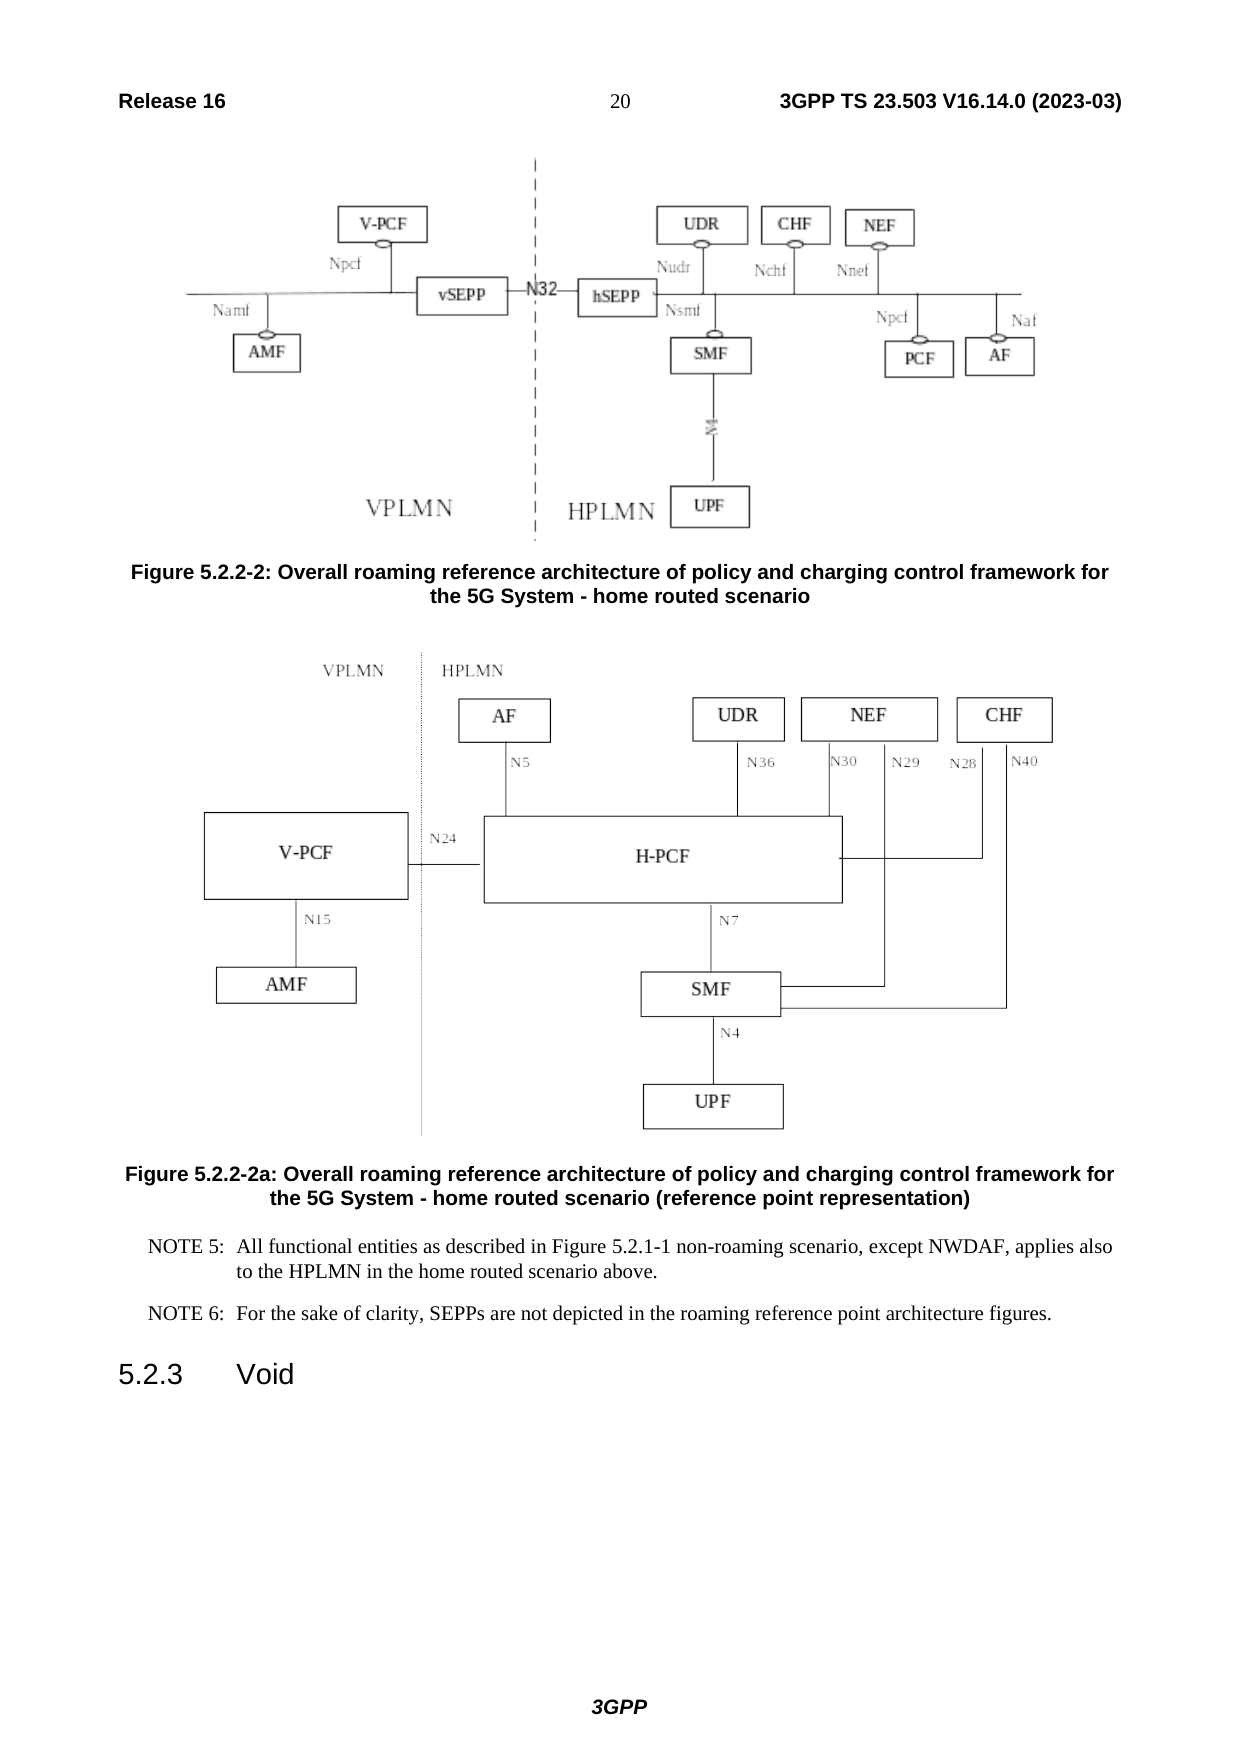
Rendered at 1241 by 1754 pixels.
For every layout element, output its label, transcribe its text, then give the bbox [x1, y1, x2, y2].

text NOTE 6: For the sake of clarity, SEPPs are not depicted in the roaming reference point architecture figures. [148, 1301, 1122, 1325]
text NOTE 5: All functional entities as described in Figure 5.2.1-1 non-roaming scenario, except NWDAF, applies also to the HPLMN in the home routed scenario above. [148, 1234, 1122, 1283]
text Figure 5.2.2-2a: Overall roaming reference architecture of policy and charging control framework for the 5G System - home routed scenario (reference point representation) [118, 1162, 1122, 1209]
subtitle 5.2.3 Void [118, 1357, 1122, 1390]
text Figure 5.2.2-2: Overall roaming reference architecture of policy and charging control framework for the 5G System - home routed scenario [118, 559, 1122, 607]
